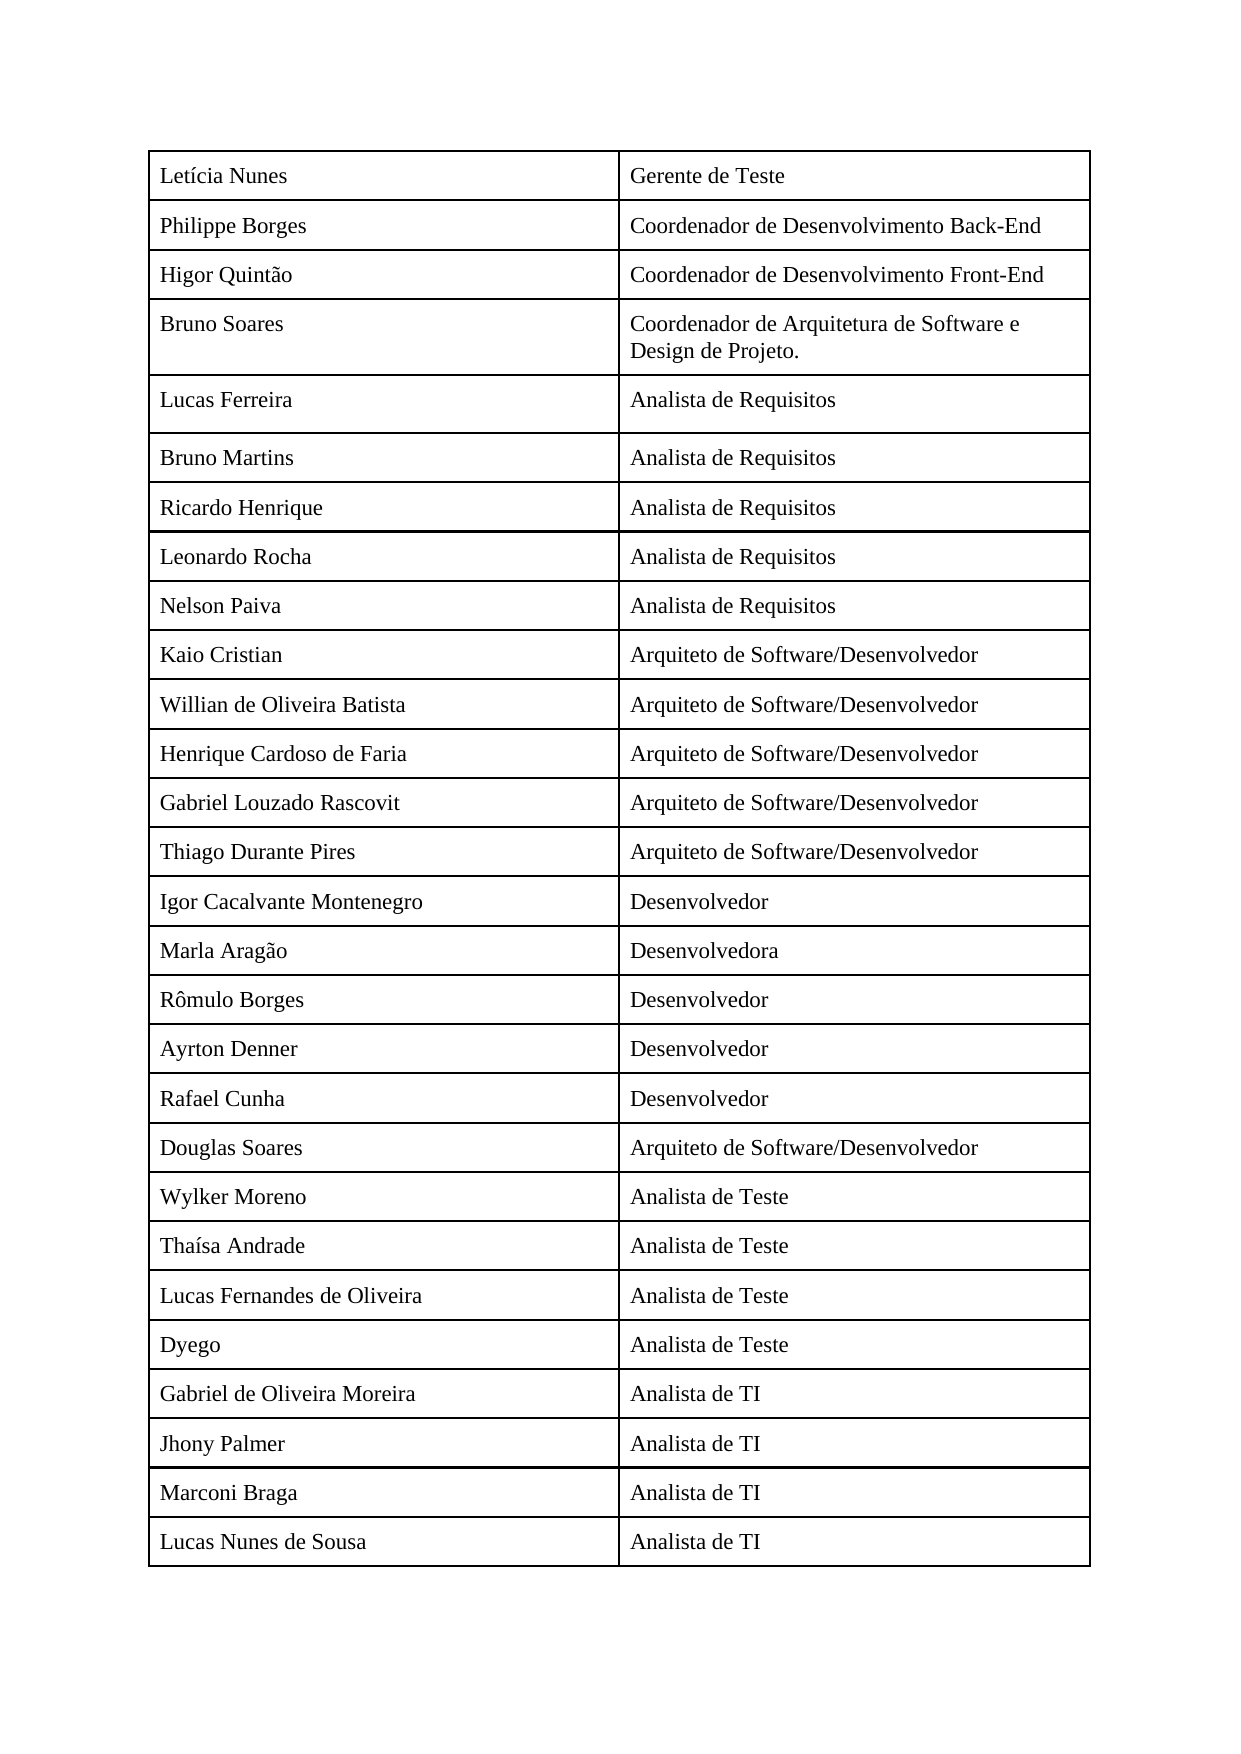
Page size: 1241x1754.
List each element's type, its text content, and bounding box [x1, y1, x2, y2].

table_cell Nelson Paiva [150, 582, 618, 629]
table_cell Thaísa Andrade [150, 1222, 618, 1269]
table_cell Coordenador de Desenvolvimento Back-End [620, 201, 1089, 248]
table_cell Arquiteto de Software/Desenvolvedor [620, 730, 1089, 777]
table_cell Jhony Palmer [150, 1419, 618, 1466]
table_cell Henrique Cardoso de Faria [150, 730, 618, 777]
table_cell Coordenador de Desenvolvimento Front-End [620, 251, 1089, 298]
table_cell Analista de Teste [620, 1222, 1089, 1269]
table_cell Leonardo Rocha [150, 533, 618, 579]
table_cell Bruno Martins [150, 434, 618, 481]
table_cell Douglas Soares [150, 1124, 618, 1171]
table_cell Ayrton Denner [150, 1025, 618, 1072]
table_cell Arquiteto de Software/Desenvolvedor [620, 680, 1089, 727]
table_cell Analista de Requisitos [620, 376, 1089, 432]
table_cell Arquiteto de Software/Desenvolvedor [620, 631, 1089, 678]
table_cell Igor Cacalvante Montenegro [150, 877, 618, 924]
table_cell Willian de Oliveira Batista [150, 680, 618, 727]
table_cell Desenvolvedor [620, 1074, 1089, 1122]
table_cell Analista de Teste [620, 1271, 1089, 1319]
table_cell Philippe Borges [150, 201, 618, 248]
table_cell Kaio Cristian [150, 631, 618, 678]
table_cell Analista de Requisitos [620, 483, 1089, 530]
table_cell Thiago Durante Pires [150, 828, 618, 875]
table_cell Higor Quintão [150, 251, 618, 298]
table_cell Bruno Soares [150, 300, 618, 373]
table_cell Desenvolvedor [620, 877, 1089, 924]
table_cell Letícia Nunes [150, 152, 618, 199]
table_cell Coordenador de Arquitetura de Software e Design de Projeto. [620, 300, 1089, 373]
table_cell Desenvolvedor [620, 976, 1089, 1023]
table_cell Gabriel de Oliveira Moreira [150, 1370, 618, 1417]
table_cell Marconi Braga [150, 1469, 618, 1516]
table_cell Arquiteto de Software/Desenvolvedor [620, 1124, 1089, 1171]
table_cell Gabriel Louzado Rascovit [150, 779, 618, 826]
table_cell Analista de Teste [620, 1321, 1089, 1368]
table_cell Rafael Cunha [150, 1074, 618, 1122]
table_cell Analista de TI [620, 1419, 1089, 1466]
table_cell Analista de Requisitos [620, 582, 1089, 629]
table_cell Desenvolvedora [620, 927, 1089, 974]
table_cell Arquiteto de Software/Desenvolvedor [620, 779, 1089, 826]
table_cell Analista de Teste [620, 1173, 1089, 1220]
table_cell Wylker Moreno [150, 1173, 618, 1220]
table_cell Analista de TI [620, 1518, 1089, 1565]
table_cell Analista de TI [620, 1469, 1089, 1516]
table_cell Desenvolvedor [620, 1025, 1089, 1072]
table_cell Analista de Requisitos [620, 533, 1089, 579]
table_cell Rômulo Borges [150, 976, 618, 1023]
table_cell Analista de TI [620, 1370, 1089, 1417]
table_cell Analista de Requisitos [620, 434, 1089, 481]
table_cell Marla Aragão [150, 927, 618, 974]
table_cell Ricardo Henrique [150, 483, 618, 530]
table_cell Gerente de Teste [620, 152, 1089, 199]
table_cell Dyego [150, 1321, 618, 1368]
table_cell Lucas Fernandes de Oliveira [150, 1271, 618, 1319]
table_cell Lucas Nunes de Sousa [150, 1518, 618, 1565]
table_cell Arquiteto de Software/Desenvolvedor [620, 828, 1089, 875]
table_cell Lucas Ferreira [150, 376, 618, 432]
